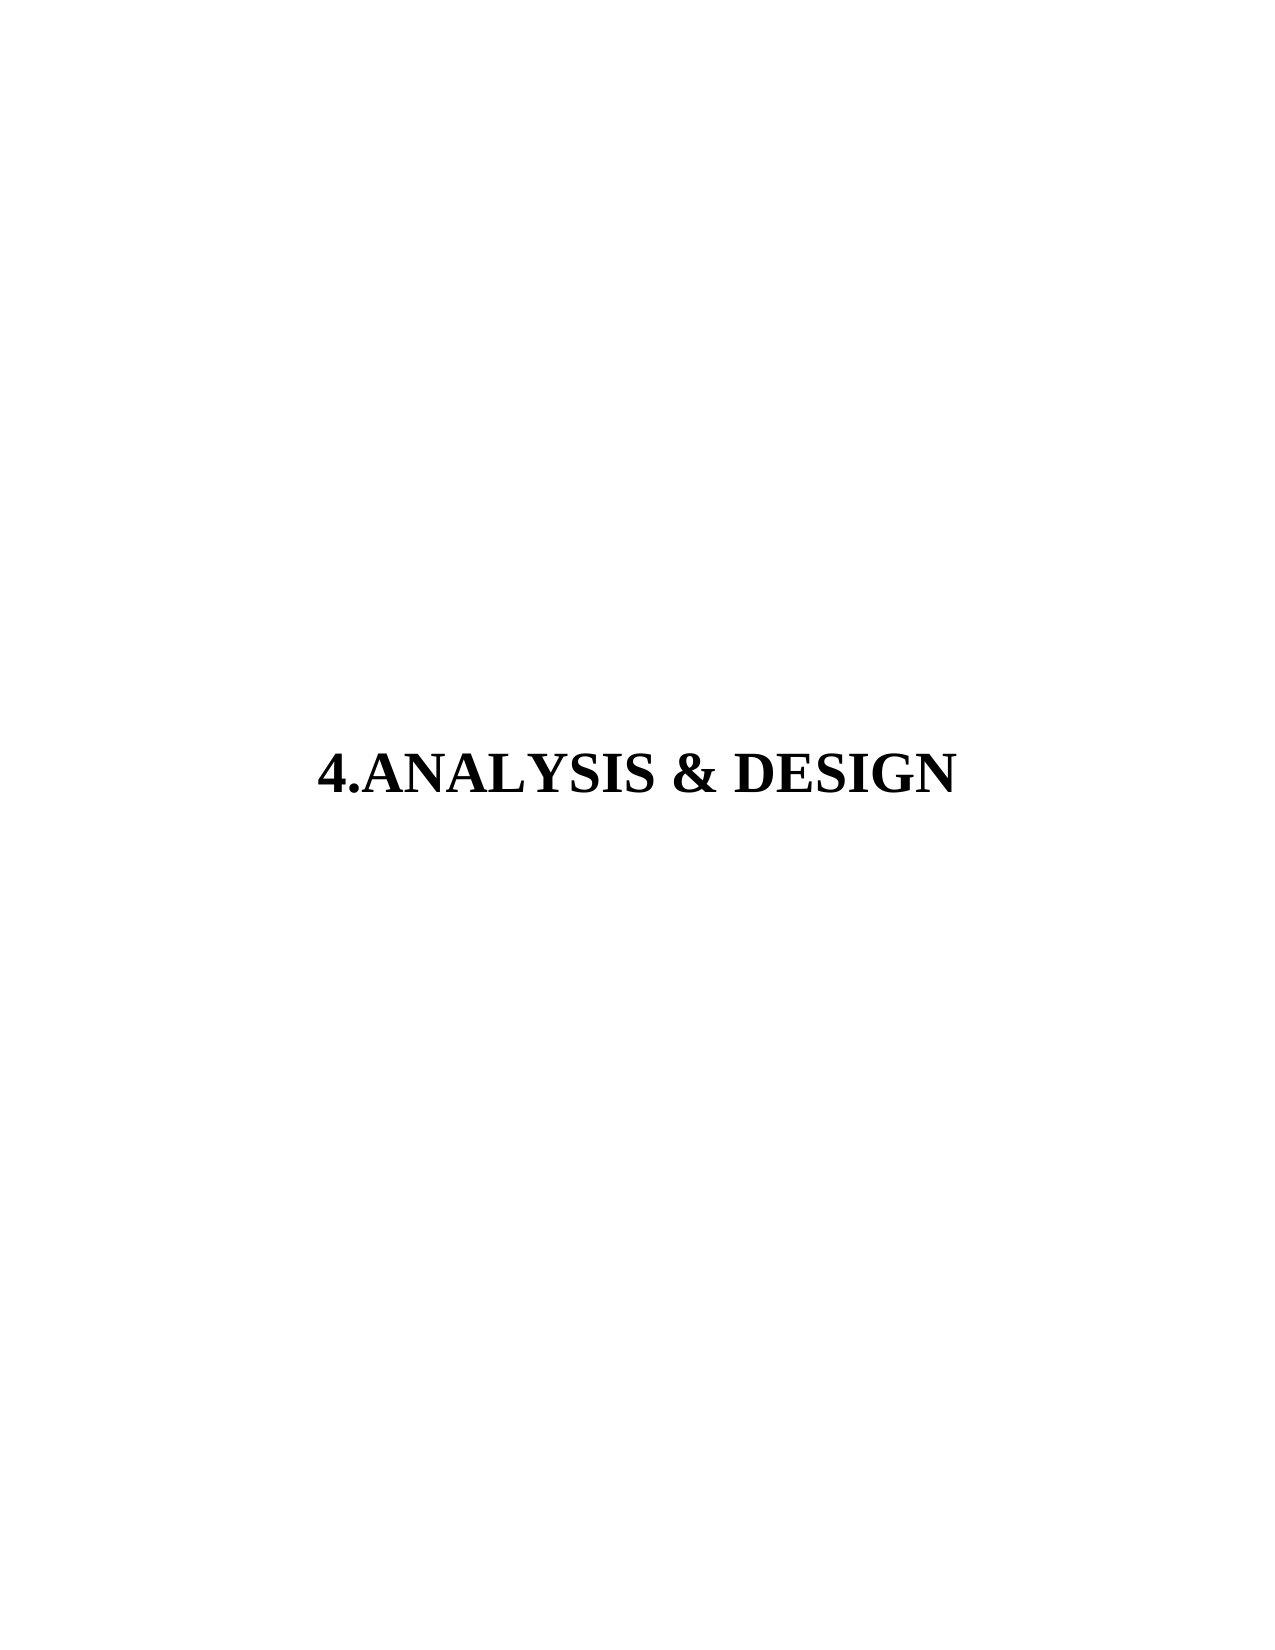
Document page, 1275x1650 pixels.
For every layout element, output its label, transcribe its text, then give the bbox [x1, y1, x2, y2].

text 4.ANALYSIS & DESIGN [150, 737, 1125, 804]
